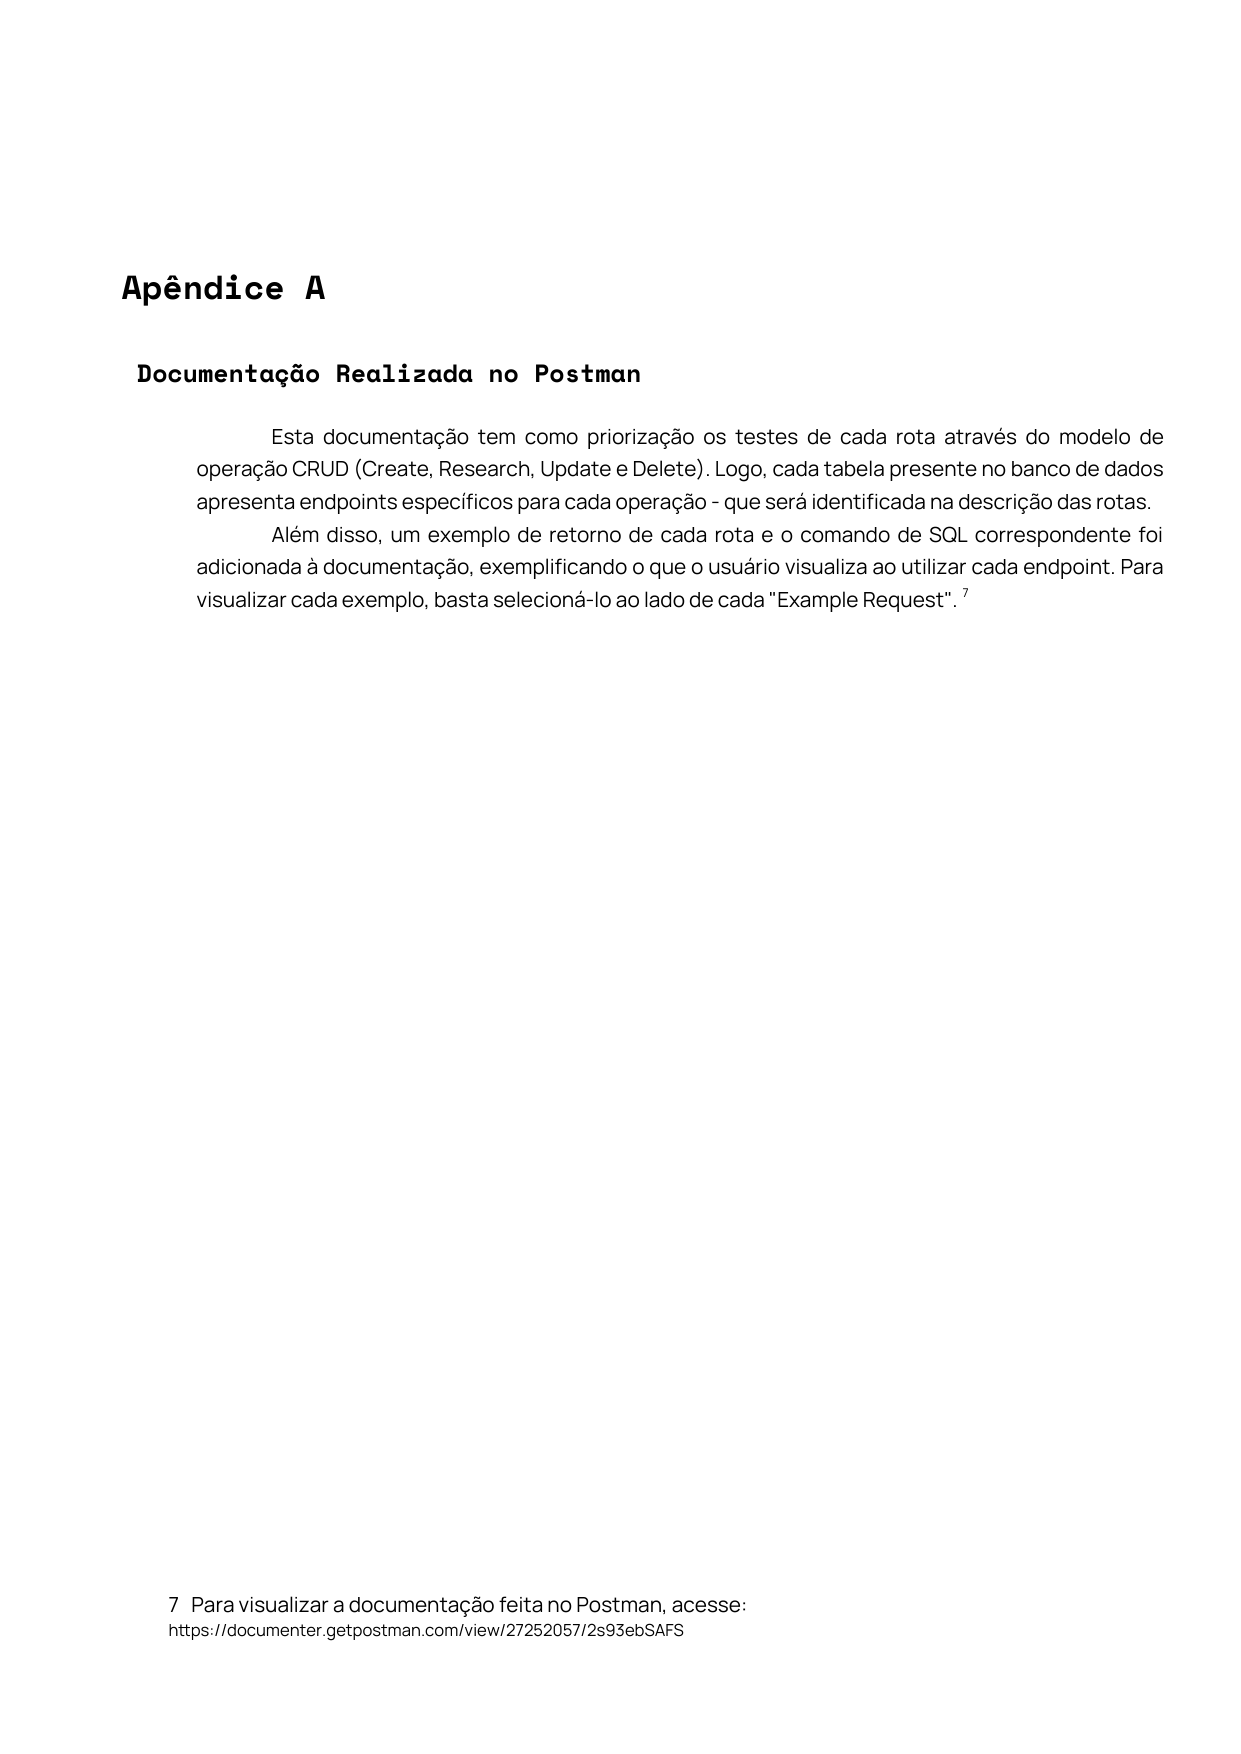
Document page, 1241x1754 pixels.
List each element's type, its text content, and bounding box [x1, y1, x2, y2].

subtitle Documentação Realizada no Postman [121, 354, 1165, 392]
subtitle Apêndice A [121, 262, 1165, 312]
text Além disso, um exemplo de retorno de cada rota e o comando de SQL correspondente foi adicionada à documentação, exemplificando o que o usuário visualiza ao utilizar cada endpoint. Para visualizar cada exemplo, basta selecioná-lo ao lado de cada "Example Request". [196, 520, 1165, 613]
text Esta documentação tem como priorização os testes de cada rota através do modelo de operação CRUD (Create, Research, Update e Delete). Logo, cada tabela presente no banco de dados apresenta endpoints específicos para cada operação - que será identificada na descrição das rotas. [196, 422, 1165, 516]
